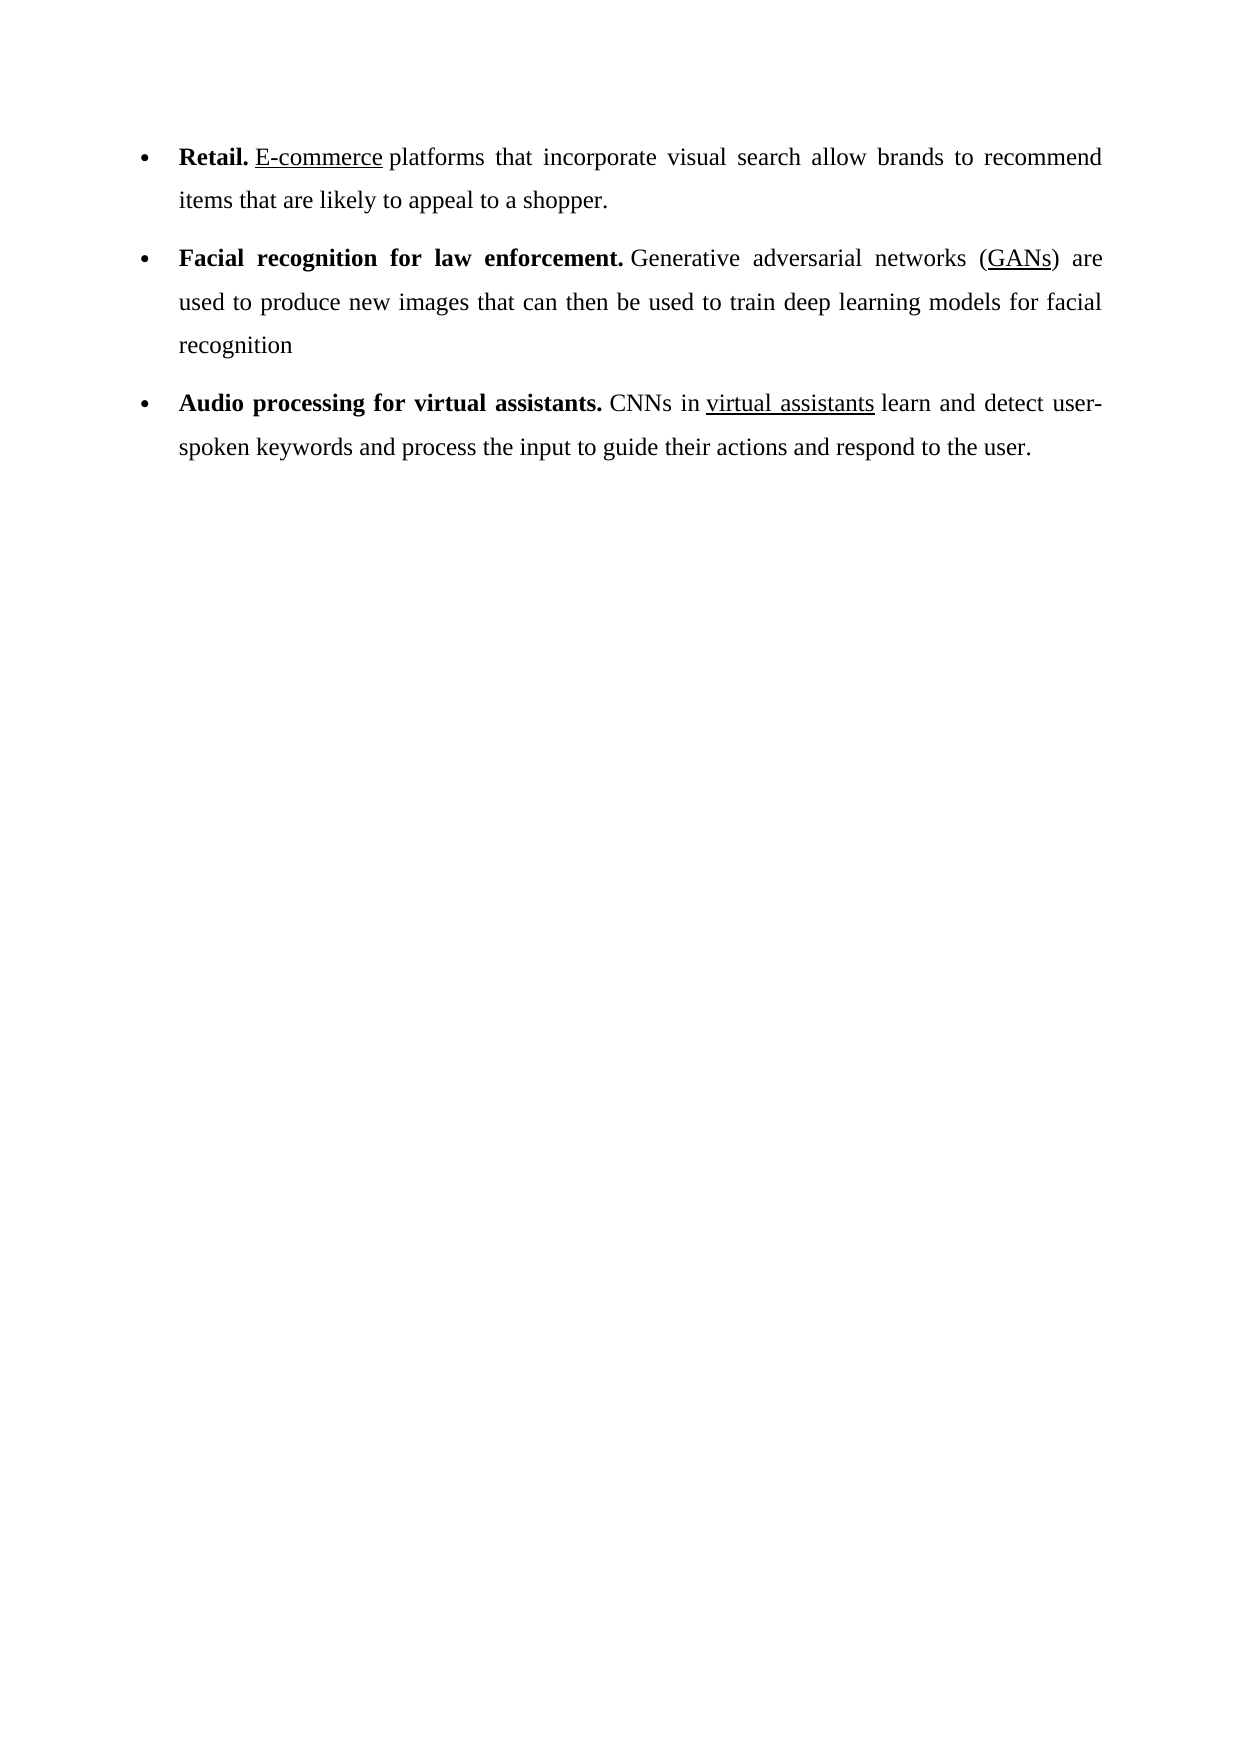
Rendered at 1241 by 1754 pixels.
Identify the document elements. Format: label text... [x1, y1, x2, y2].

list Retail. E-commerce platforms that incorporate visual search allow brands to recommend items that are likely to appeal to a shopper. [141, 142, 1103, 213]
list Facial recognition for law enforcement. Generative adversarial networks (GANs) are used to produce new images that can then be used to train deep learning models for facial recognition [141, 243, 1103, 358]
list Audio processing for virtual assistants. CNNs in virtual assistants learn and detect user-spoken keywords and process the input to guide their actions and respond to the user. [141, 388, 1103, 460]
